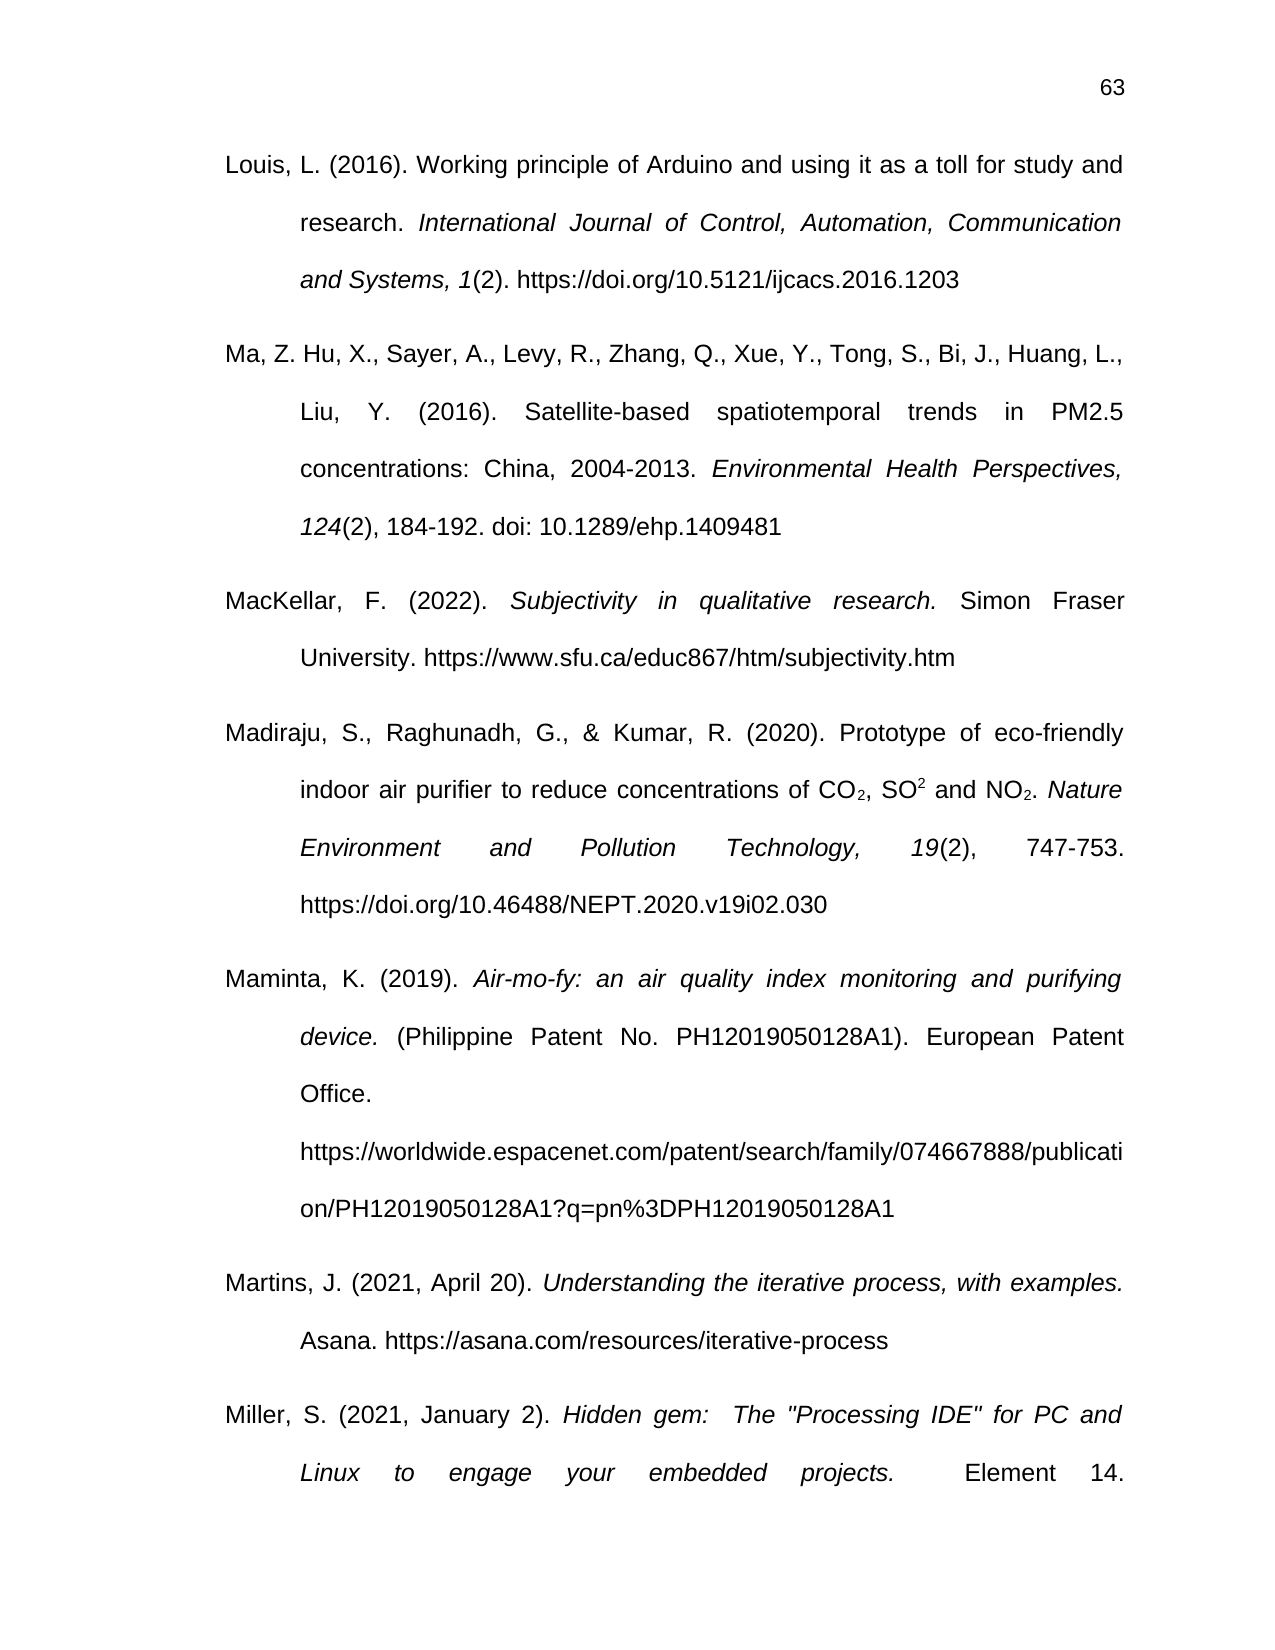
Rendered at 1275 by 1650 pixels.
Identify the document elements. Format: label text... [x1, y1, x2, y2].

text Louis, L. (2016). Working principle of Arduino and using it as a toll for study and research. International Journal of Control, Automation, Communication and Systems, 1(2). https://doi.org/10.5121/ijcacs.2016.1203 [225, 150, 1125, 294]
text Ma, Z. Hu, X., Sayer, A., Levy, R., Zhang, Q., Xue, Y., Tong, S., Bi, J., Huang, L., Liu, Y. (2016). Satellite-based spatiotemporal trends in PM2.5 concentrations: China, 2004-2013. Environmental Health Perspectives, 124(2), 184-192. doi: 10.1289/ehp.1409481 [225, 339, 1125, 540]
text MacKellar, F. (2022). Subjectivity in qualitative research. Simon Fraser University. https://www.sfu.ca/educ867/htm/subjectivity.htm [225, 586, 1125, 672]
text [225, 1400, 1125, 1486]
text Maminta, K. (2019). Air-mo-fy: an air quality index monitoring and purifying device. (Philippine Patent No. PH12019050128A1). European Patent Office. https://worldwide.espacenet.com/patent/search/family/074667888/publication/PH12019050128A1?q=pn%3DPH12019050128A1 [225, 964, 1125, 1223]
text Madiraju, S., Raghunadh, G., & Kumar, R. (2020). Prototype of eco-friendly indoor air purifier to reduce concentrations of CO2, SO2 and NO2. Nature Environment and Pollution Technology, 19(2), 747-753. https://doi.org/10.46488/NEPT.2020.v19i02.030 [225, 717, 1125, 919]
text Martins, J. (2021, April 20). Understanding the iterative process, with examples. Asana. https://asana.com/resources/iterative-process [225, 1268, 1125, 1354]
